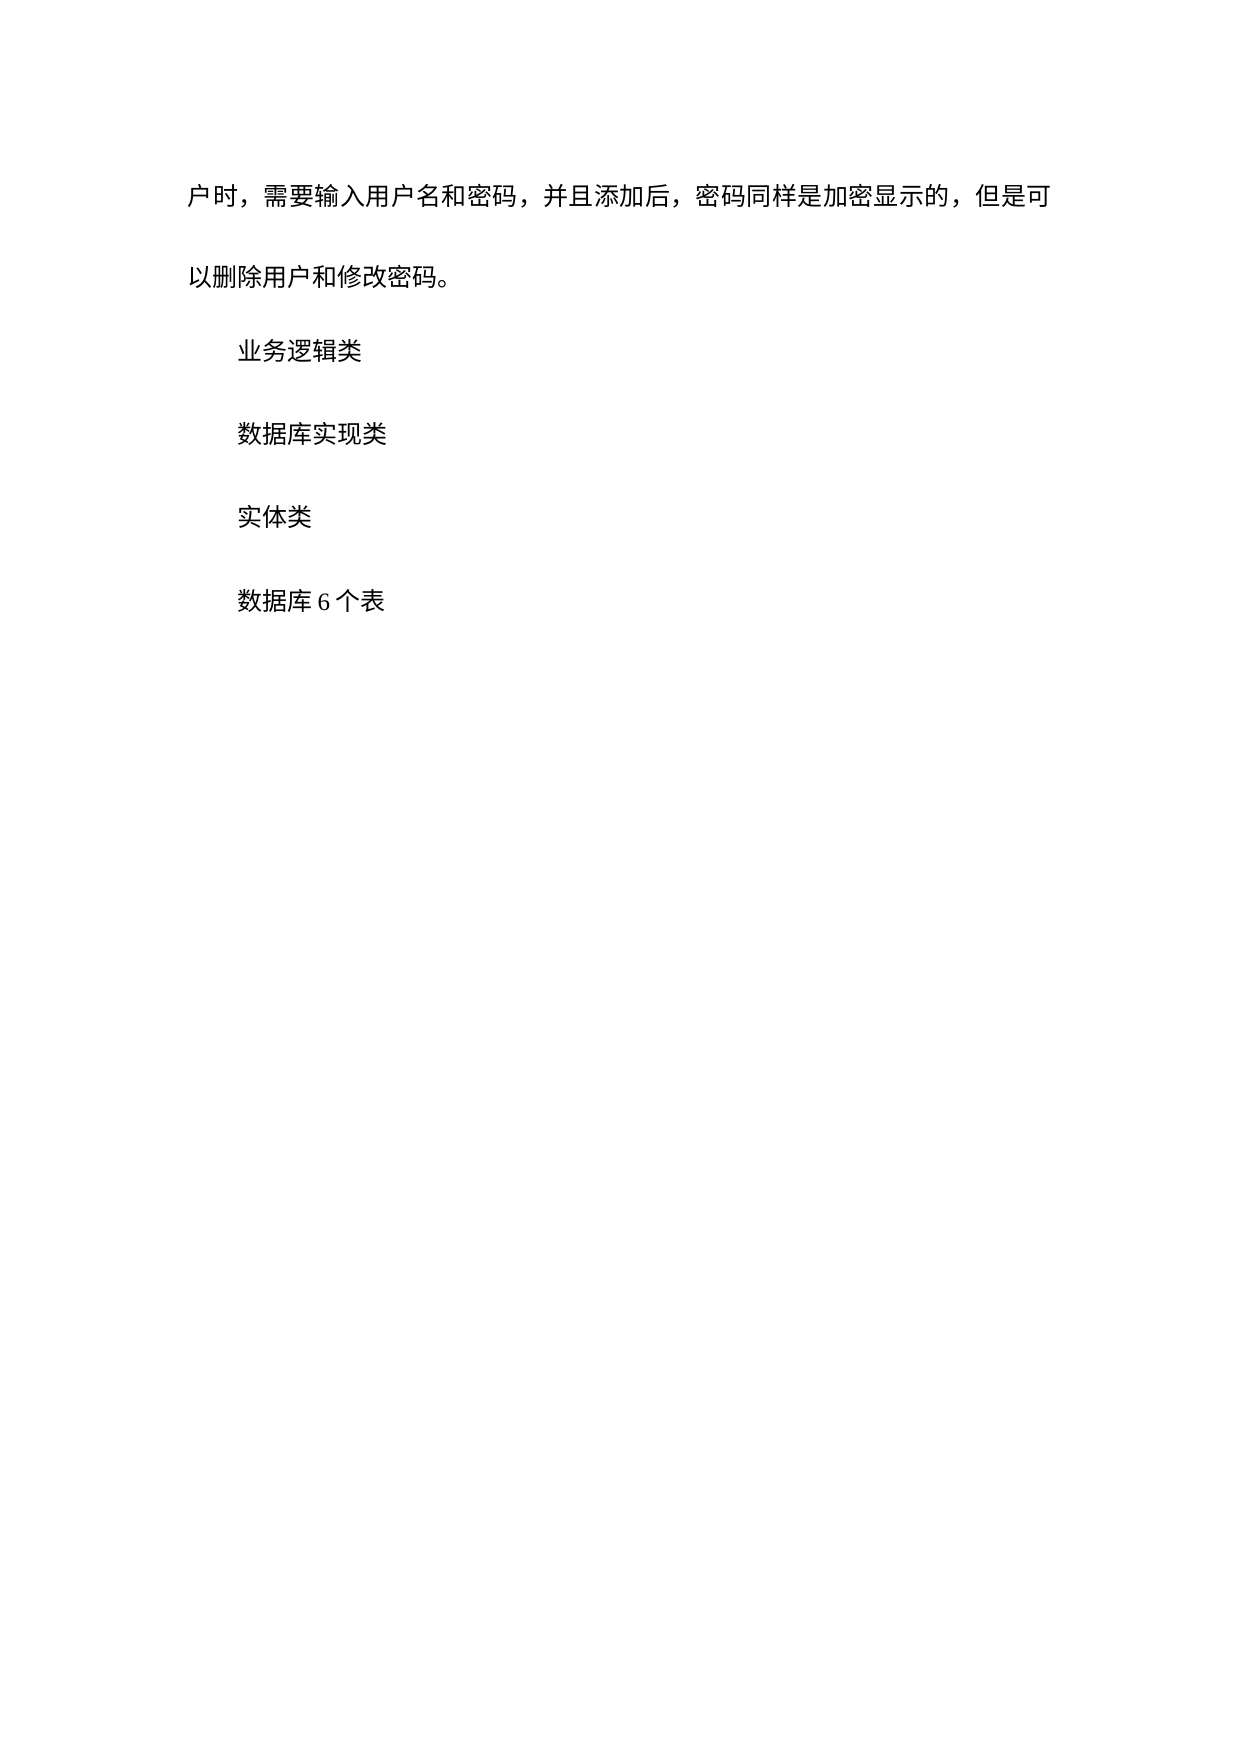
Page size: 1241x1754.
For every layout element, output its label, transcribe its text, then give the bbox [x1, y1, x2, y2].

text 实体类 [187, 483, 1053, 548]
text 业务逻辑类 [187, 317, 1053, 382]
text 数据库6个表 [187, 567, 1053, 632]
text 数据库实现类 [187, 400, 1053, 465]
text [187, 162, 1053, 308]
